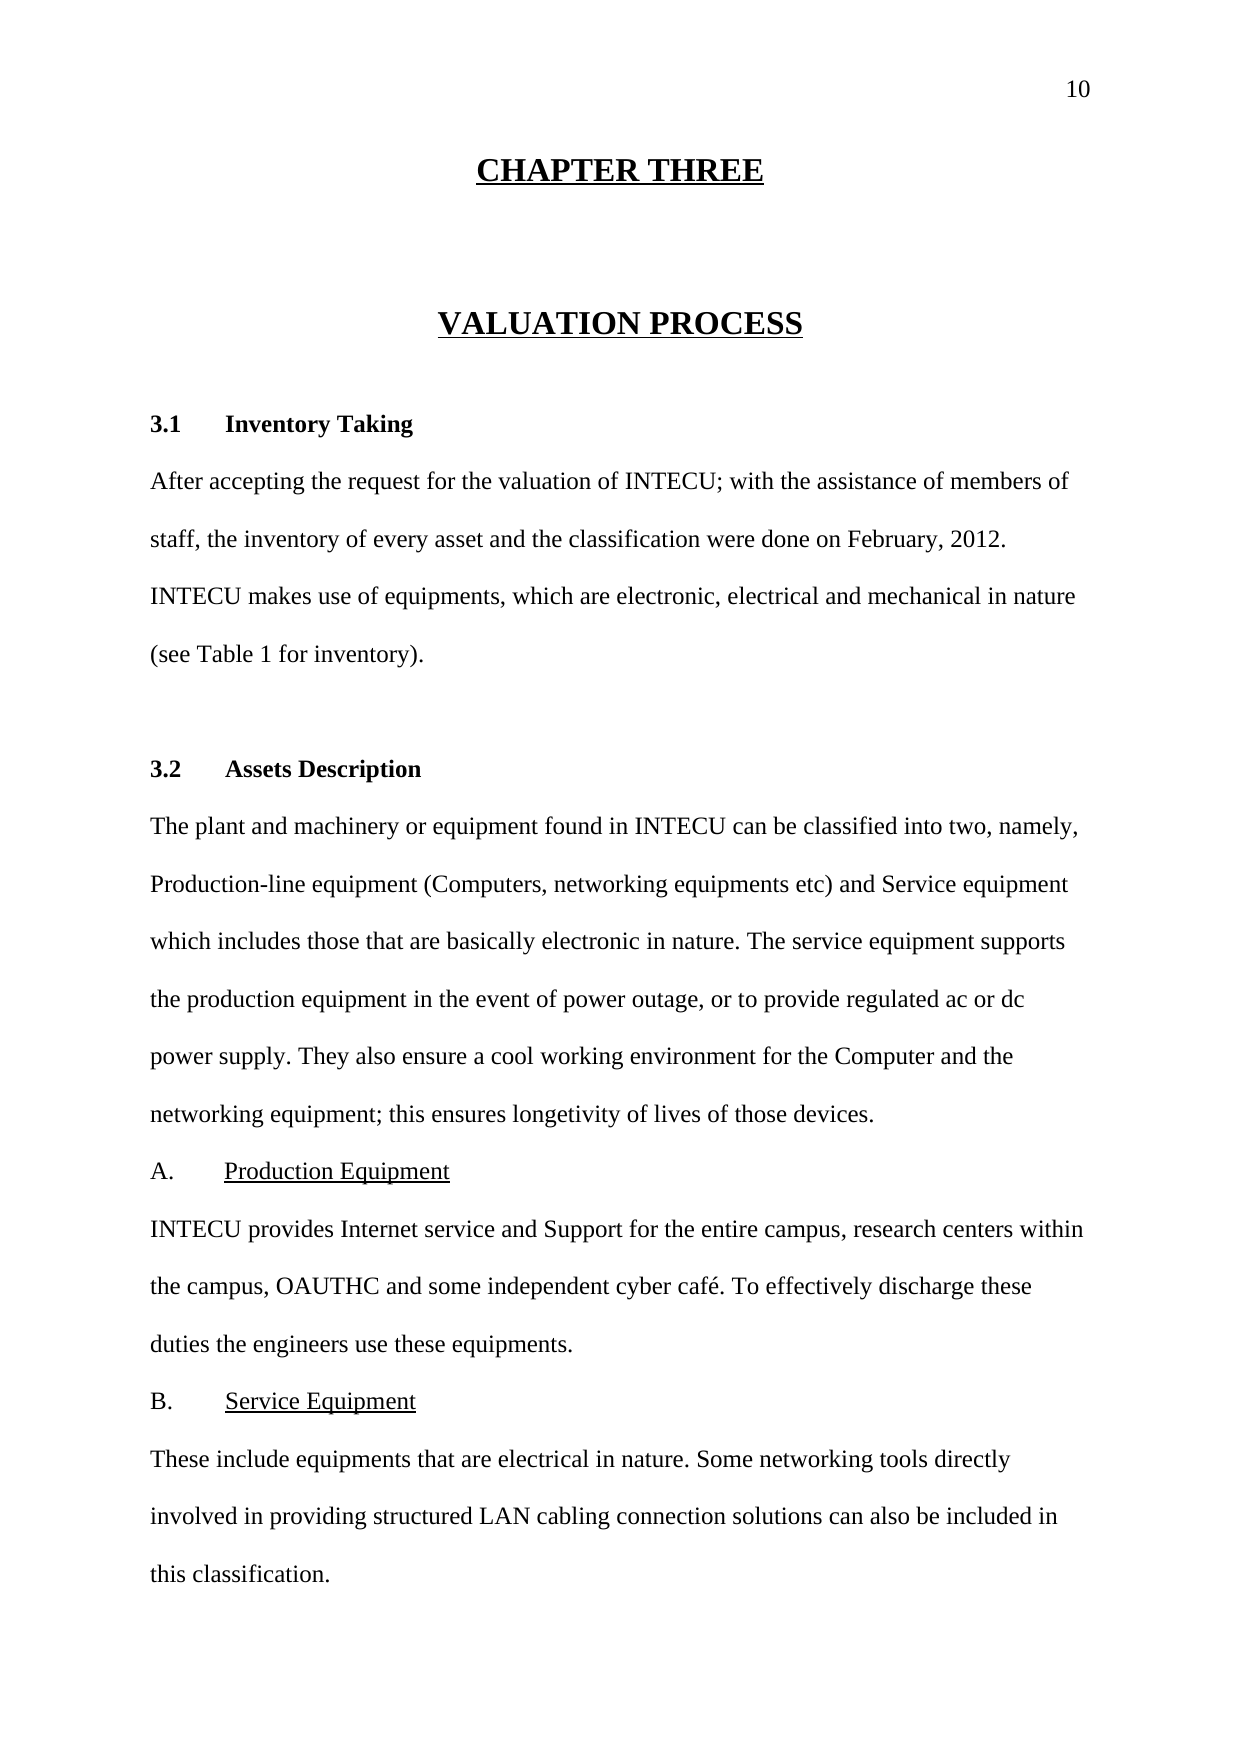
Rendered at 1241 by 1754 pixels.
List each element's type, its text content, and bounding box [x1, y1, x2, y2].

text The plant and machinery or equipment found in INTECU can be classified into two, namely, Production-line equipment (Computers, networking equipments etc) and Service equipment which includes those that are basically electronic in nature. The service equipment supports the production equipment in the event of power outage, or to provide regulated ac or dc power supply. They also ensure a cool working environment for the Computer and the networking equipment; this ensures longetivity of lives of those devices. [150, 811, 1090, 1127]
text 3.1 Inventory Taking [150, 409, 1090, 437]
text INTECU makes use of equipments, which are electronic, electrical and mechanical in nature (see Table 1 for inventory). [150, 581, 1090, 667]
text 3.2 Assets Description [150, 754, 1090, 782]
text A. Production Equipment [150, 1156, 1090, 1185]
text B. Service Equipment [150, 1386, 1090, 1415]
subtitle VALUATION PROCESS [150, 303, 1090, 342]
text After accepting the request for the valuation of INTECU; with the assistance of members of staff, the inventory of every asset and the classification were done on February, 2012. [150, 466, 1090, 552]
subtitle CHAPTER THREE [150, 150, 1090, 188]
text INTECU provides Internet service and Support for the entire campus, research centers within the campus, OAUTHC and some independent cyber café. To effectively discharge these duties the engineers use these equipments. [150, 1214, 1090, 1357]
text These include equipments that are electrical in nature. Some networking tools directly involved in providing structured LAN cabling connection solutions can also be included in this classification. [150, 1444, 1090, 1587]
